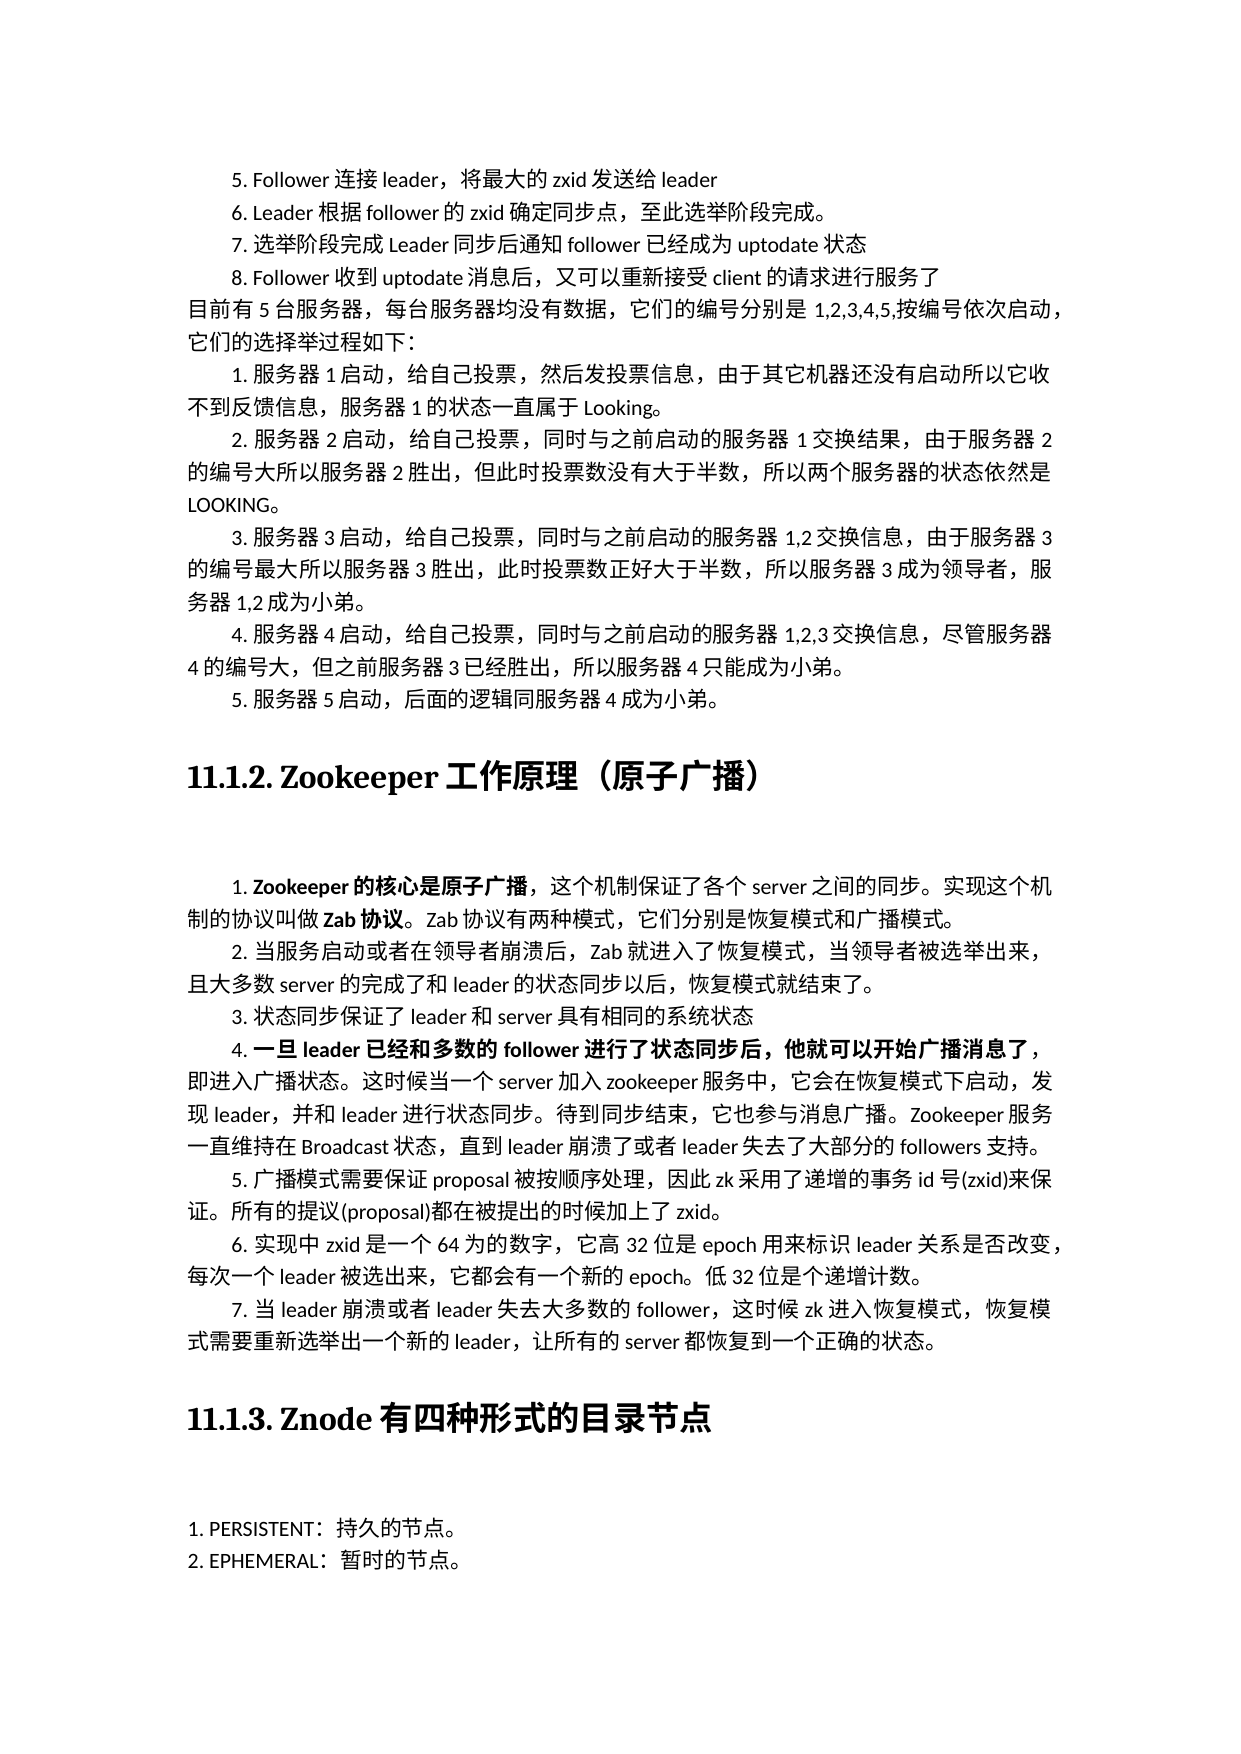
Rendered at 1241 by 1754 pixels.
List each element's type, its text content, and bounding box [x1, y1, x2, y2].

text 6. 实现中zxid是一个64为的数字，它高32位是epoch用来标识leader关系是否改变，每次一个leader被选出来，它都会有一个新的epoch。低32位是个递增计数。 [187, 1226, 1053, 1291]
text 3. 服务器3启动，给自己投票，同时与之前启动的服务器1,2交换信息，由于服务器3的编号最大所以服务器3胜出，此时投票数正好大于半数，所以服务器3成为领导者，服务器1,2成为小弟。 [187, 519, 1053, 617]
text 2. EPHEMERAL：暂时的节点。 [187, 1543, 1053, 1576]
text 1. Zookeeper的核心是原子广播，这个机制保证了各个server之间的同步。实现这个机制的协议叫做Zab协议。Zab协议有两种模式，它们分别是恢复模式和广播模式。 [187, 869, 1053, 934]
text 2. 服务器2启动，给自己投票，同时与之前启动的服务器1交换结果，由于服务器2的编号大所以服务器2胜出，但此时投票数没有大于半数，所以两个服务器的状态依然是LOOKING。 [187, 422, 1053, 519]
text 5. 服务器5启动，后面的逻辑同服务器4成为小弟。 [187, 682, 1053, 714]
text 1. 服务器1启动，给自己投票，然后发投票信息，由于其它机器还没有启动所以它收不到反馈信息，服务器1的状态一直属于Looking。 [187, 357, 1053, 422]
text 4. 服务器4启动，给自己投票，同时与之前启动的服务器1,2,3交换信息，尽管服务器4的编号大，但之前服务器3已经胜出，所以服务器4只能成为小弟。 [187, 617, 1053, 682]
text 3. 状态同步保证了leader和server具有相同的系统状态 [187, 999, 1053, 1031]
text 2. 当服务启动或者在领导者崩溃后，Zab就进入了恢复模式，当领导者被选举出来，且大多数server的完成了和leader的状态同步以后，恢复模式就结束了。 [187, 934, 1053, 999]
text 7. 当leader崩溃或者leader失去大多数的follower，这时候zk进入恢复模式，恢复模式需要重新选举出一个新的leader，让所有的server都恢复到一个正确的状态。 [187, 1291, 1053, 1356]
text 5. 广播模式需要保证proposal被按顺序处理，因此zk采用了递增的事务id号(zxid)来保证。所有的提议(proposal)都在被提出的时候加上了zxid。 [187, 1161, 1053, 1226]
text 5. Follower连接leader，将最大的zxid发送给leader [187, 162, 1053, 194]
text 7. 选举阶段完成Leader同步后通知follower 已经成为uptodate状态 [187, 227, 1053, 259]
text 4. 一旦leader已经和多数的follower进行了状态同步后，他就可以开始广播消息了，即进入广播状态。这时候当一个server加入zookeeper服务中，它会在恢复模式下启动，发现leader，并和leader进行状态同步。待到同步结束，它也参与消息广播。Zookeeper服务一直维持在Broadcast状态，直到leader崩溃了或者leader失去了大部分的followers支持。 [187, 1031, 1053, 1161]
text 1. PERSISTENT：持久的节点。 [187, 1511, 1053, 1543]
text 8. Follower收到uptodate消息后，又可以重新接受client的请求进行服务了 [187, 259, 1053, 292]
subtitle 11.1.2. Zookeeper工作原理（原子广播） [187, 742, 1053, 807]
text 6. Leader根据follower的zxid确定同步点，至此选举阶段完成。 [187, 194, 1053, 227]
subtitle 11.1.3. Znode有四种形式的目录节点 [187, 1383, 1053, 1448]
text 目前有5台服务器，每台服务器均没有数据，它们的编号分别是1,2,3,4,5,按编号依次启动，它们的选择举过程如下： [187, 292, 1053, 357]
